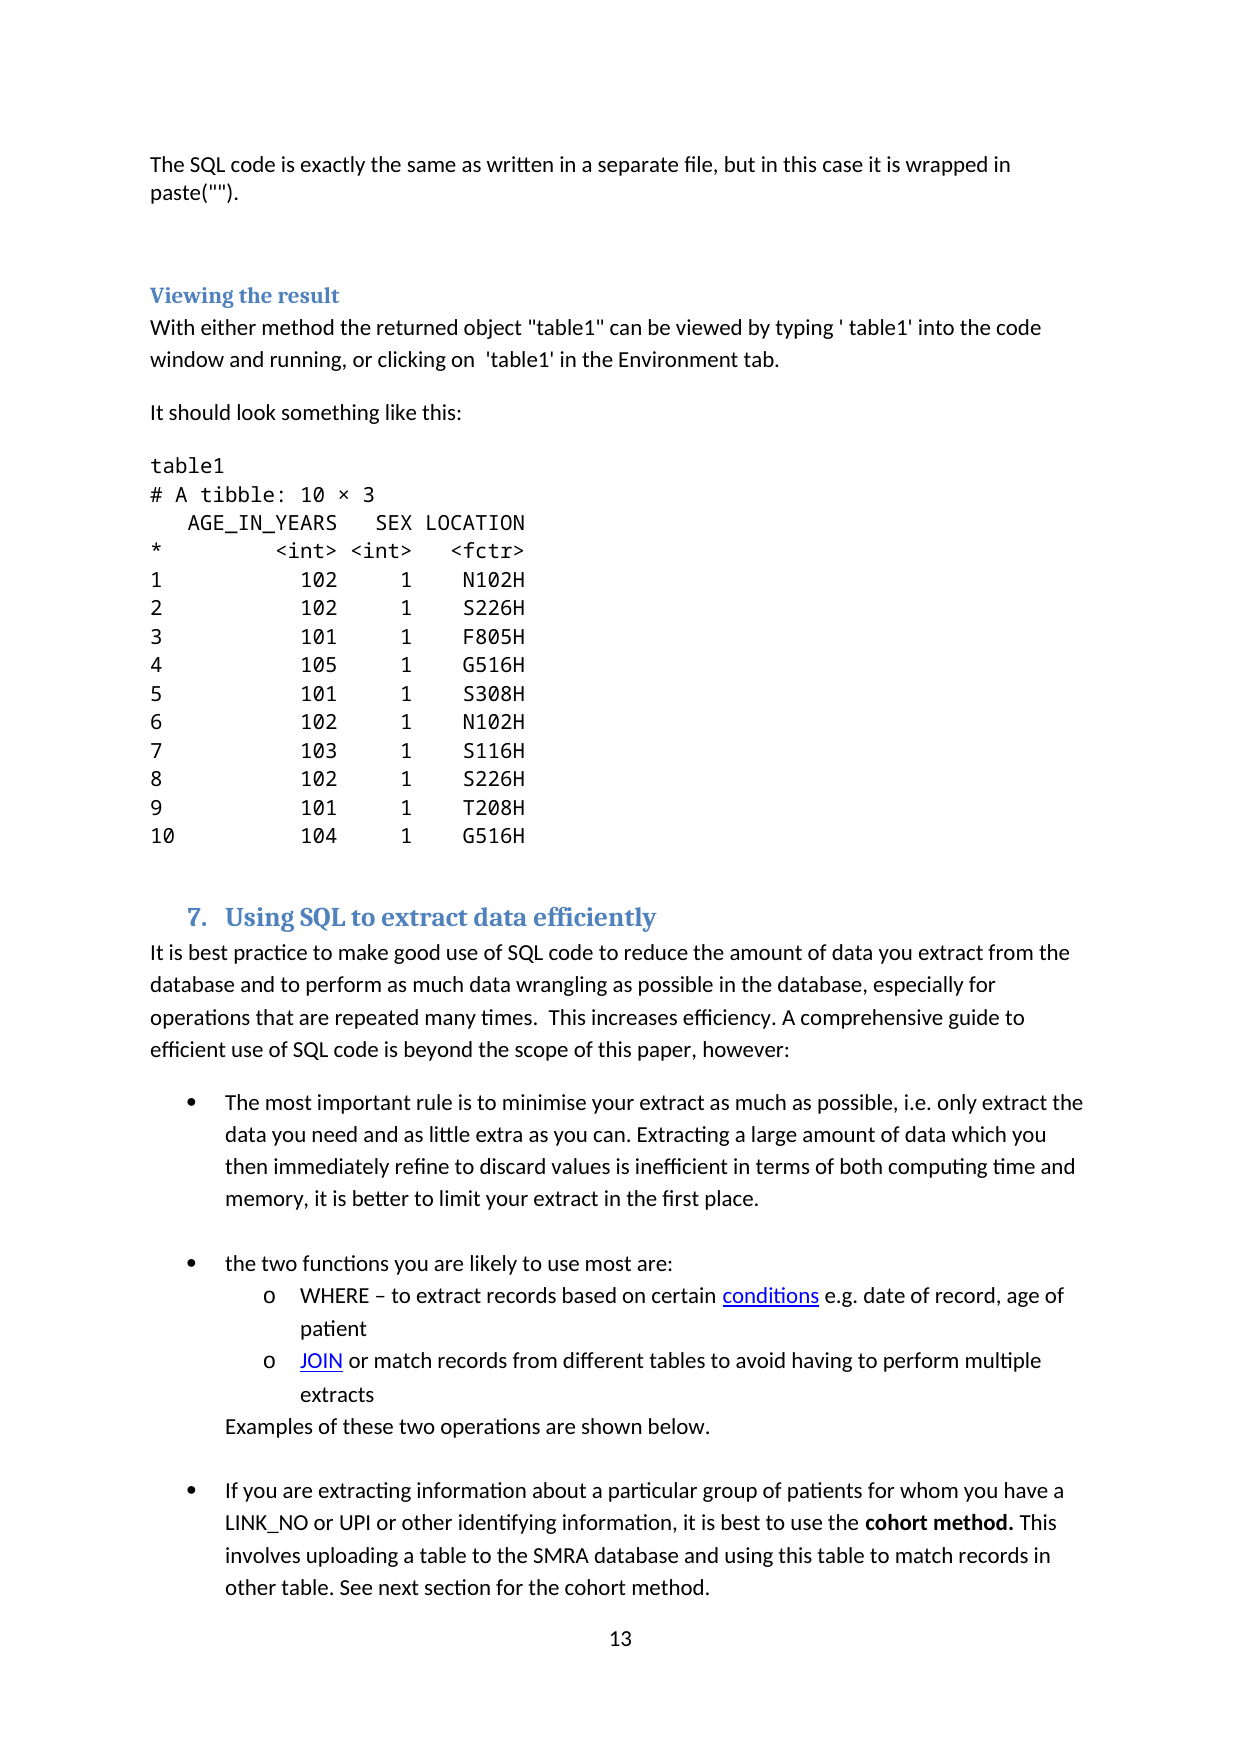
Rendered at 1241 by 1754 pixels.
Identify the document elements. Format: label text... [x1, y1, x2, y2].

text It is best practice to make good use of SQL code to reduce the amount of data you extract from the database and to perform as much data wrangling as possible in the database, especially for operations that are repeated many times. This increases efficiency. A comprehensive guide to efficient use of SQL code is beyond the scope of this paper, however: [150, 938, 1090, 1063]
list If you are extracting information about a particular group of patients for whom you have a LINK_NO or UPI or other identifying information, it is best to use the cohort method. This involves uploading a table to the SMRA database and using this table to match records in other table. See next section for the cohort method. [187, 1476, 1090, 1601]
text table1 [150, 451, 1090, 480]
text 5 101 1 S308H [150, 679, 1090, 707]
text The SQL code is exactly the same as written in a separate file, but in this case it is wrapped in paste(""). [150, 150, 1090, 206]
text # A tibble: 10 × 3 [150, 480, 1090, 508]
list JOIN or match records from different tables to avoid having to perform multiple extracts [262, 1346, 1090, 1408]
text * <int> <int> <fctr> [150, 537, 1090, 565]
text 9 101 1 T208H [150, 793, 1090, 821]
text 7 103 1 S116H [150, 736, 1090, 764]
text It should look something like this: [150, 398, 1090, 426]
text 10 104 1 G516H [150, 821, 1090, 849]
list WHERE – to extract records based on certain conditions e.g. date of record, age of patient [262, 1281, 1090, 1342]
text 2 102 1 S226H [150, 593, 1090, 622]
list The most important rule is to minimise your extract as much as possible, i.e. only extract the data you need and as little extra as you can. Extracting a large amount of data which you then immediately refine to discard values is inefficient in terms of both computing time and memory, it is better to limit your extract in the first place. [187, 1088, 1090, 1212]
list the two functions you are likely to use most are: [187, 1249, 1090, 1277]
subtitle Using SQL to extract data efficiently [187, 902, 1090, 934]
text 8 102 1 S226H [150, 764, 1090, 793]
text 1 102 1 N102H [150, 565, 1090, 593]
list Examples of these two operations are shown below. [225, 1412, 1090, 1440]
text 6 102 1 N102H [150, 707, 1090, 736]
text 4 105 1 G516H [150, 650, 1090, 679]
text AGE_IN_YEARS SEX LOCATION [150, 508, 1090, 537]
subtitle Viewing the result [150, 283, 1090, 309]
text With either method the returned object "table1" can be viewed by typing ' table1' into the code window and running, or clicking on 'table1' in the Environment tab. [150, 313, 1090, 373]
text 3 101 1 F805H [150, 622, 1090, 650]
